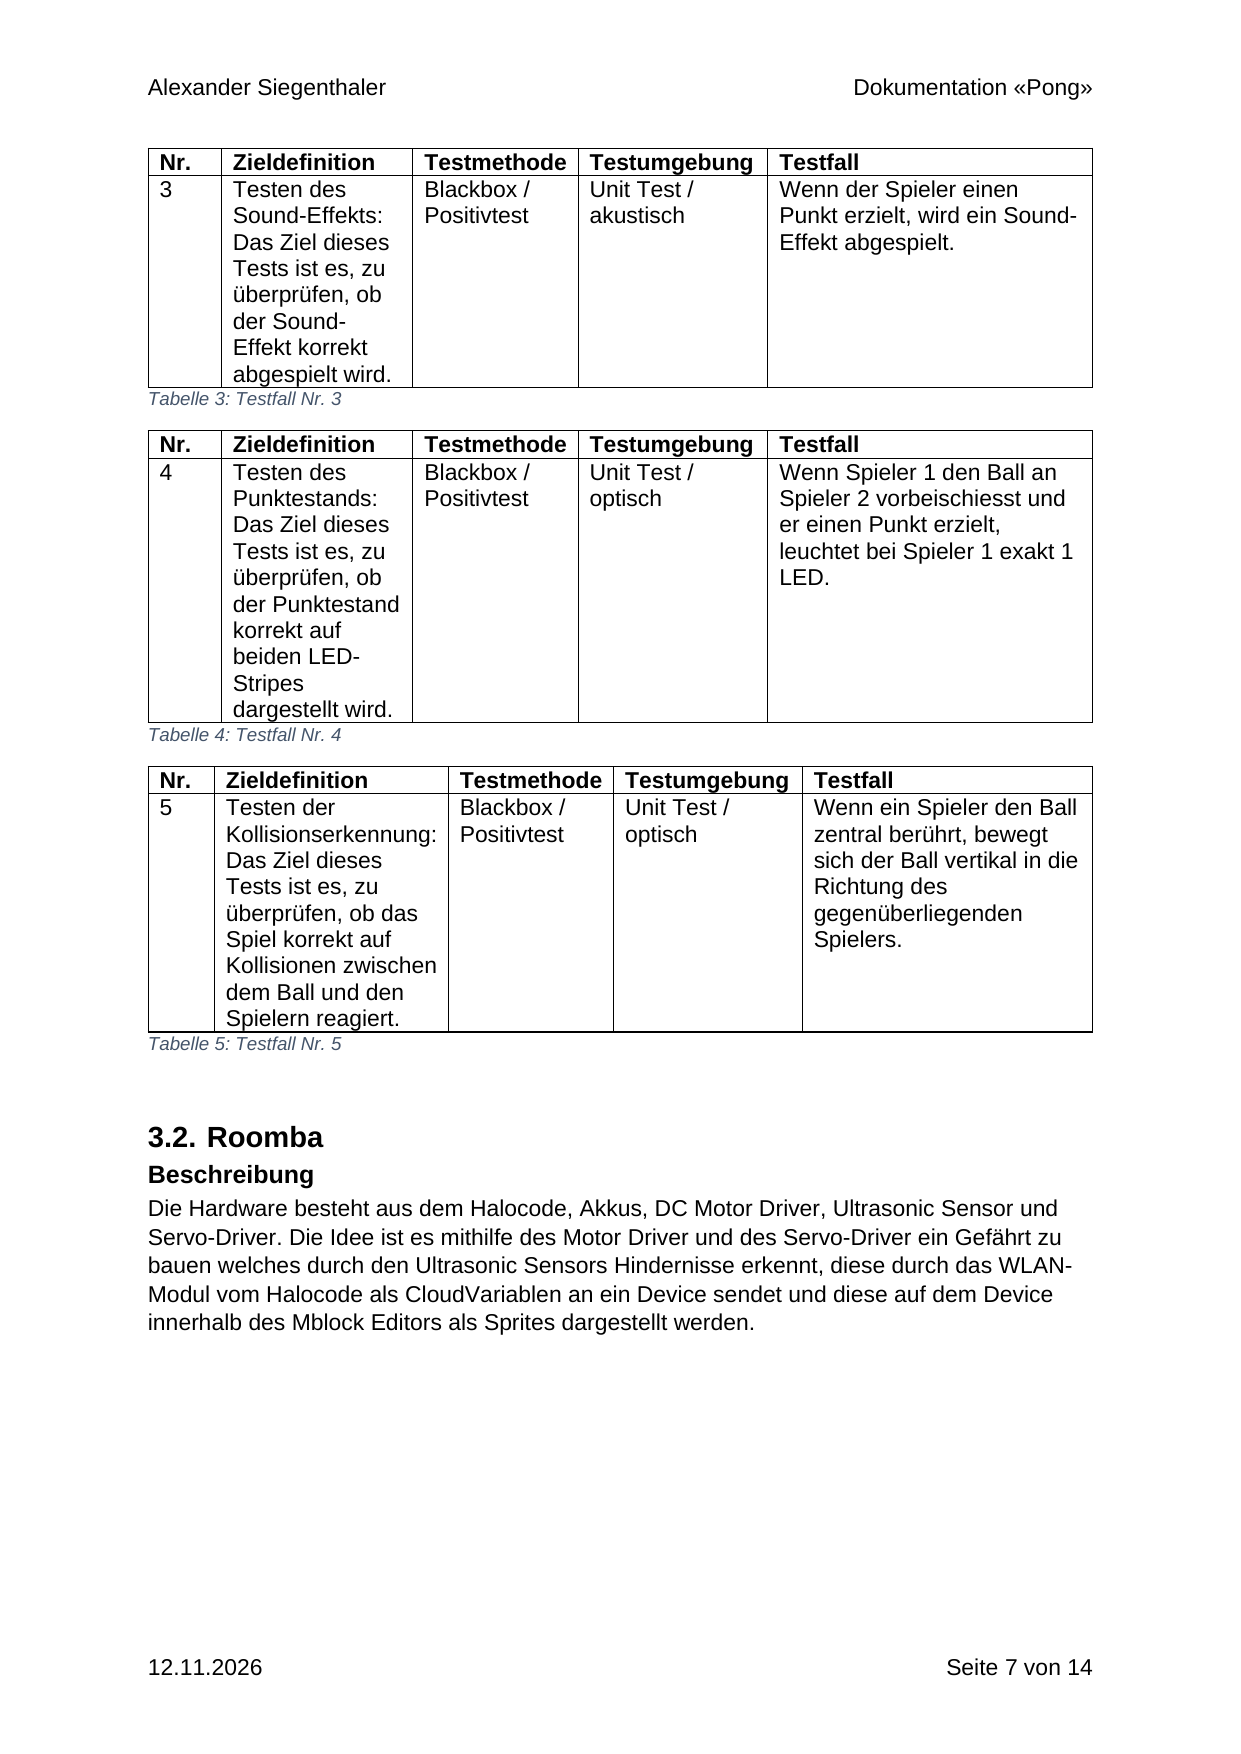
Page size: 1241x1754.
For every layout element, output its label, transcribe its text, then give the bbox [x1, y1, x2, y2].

table_header Zieldefinition [215, 767, 448, 793]
table_header Testumgebung [579, 149, 767, 175]
table_cell 3 [149, 176, 221, 387]
table_cell Blackbox / Positivtest [449, 794, 613, 1031]
table_cell 5 [149, 794, 214, 1031]
table_header Testmethode [449, 767, 613, 793]
table_cell Unit Test / optisch [579, 459, 767, 722]
text Beschreibung [148, 1160, 1093, 1189]
table_header Testmethode [413, 149, 578, 175]
table_header Testfall [803, 767, 1092, 793]
table_cell 4 [149, 459, 221, 722]
table_header Testmethode [413, 431, 578, 458]
table_header Nr. [149, 767, 214, 793]
text Roomba [148, 1120, 1093, 1153]
table_cell Wenn Spieler 1 den Ball an Spieler 2 vorbeischiesst und er einen Punkt erzielt, leuchtet bei Spieler 1 exakt 1 LED. [768, 459, 1092, 722]
table_cell Testen des Sound-Effekts: Das Ziel dieses Tests ist es, zu überprüfen, ob der Sound-Effekt korrekt abgespielt wird. [222, 176, 412, 387]
table_header Testumgebung [579, 431, 767, 458]
table_header Nr. [149, 431, 221, 458]
table_header Testumgebung [614, 767, 802, 793]
text Die Hardware besteht aus dem Halocode, Akkus, DC Motor Driver, Ultrasonic Sensor und Servo-Driver. Die Idee ist es mithilfe des Motor Driver und des Servo-Driver ein Gefährt zu bauen welches durch den Ultrasonic Sensors Hindernisse erkennt, diese durch das WLAN-Modul vom Halocode als CloudVariablen an ein Device sendet und diese auf dem Device innerhalb des Mblock Editors als Sprites dargestellt werden. [148, 1195, 1093, 1336]
table_header Nr. [149, 149, 221, 175]
table_header Zieldefinition [222, 149, 412, 175]
table_cell Blackbox / Positivtest [413, 459, 578, 722]
table_cell Unit Test / optisch [614, 794, 802, 1031]
table_cell Wenn ein Spieler den Ball zentral berührt, bewegt sich der Ball vertikal in die Richtung des gegenüberliegenden Spielers. [803, 794, 1092, 1031]
table_cell Unit Test / akustisch [579, 176, 767, 387]
table_header Testfall [768, 149, 1092, 175]
table_cell Testen des Punktestands: Das Ziel dieses Tests ist es, zu überprüfen, ob der Punktestand korrekt auf beiden LED-Stripes dargestellt wird. [222, 459, 412, 722]
table_cell Testen der Kollisionserkennung: Das Ziel dieses Tests ist es, zu überprüfen, ob das Spiel korrekt auf Kollisionen zwischen dem Ball und den Spielern reagiert. [215, 794, 448, 1031]
table_header Zieldefinition [222, 431, 412, 458]
table_cell Blackbox / Positivtest [413, 176, 578, 387]
table_header Testfall [768, 431, 1092, 458]
table_cell Wenn der Spieler einen Punkt erzielt, wird ein Sound-Effekt abgespielt. [768, 176, 1092, 387]
